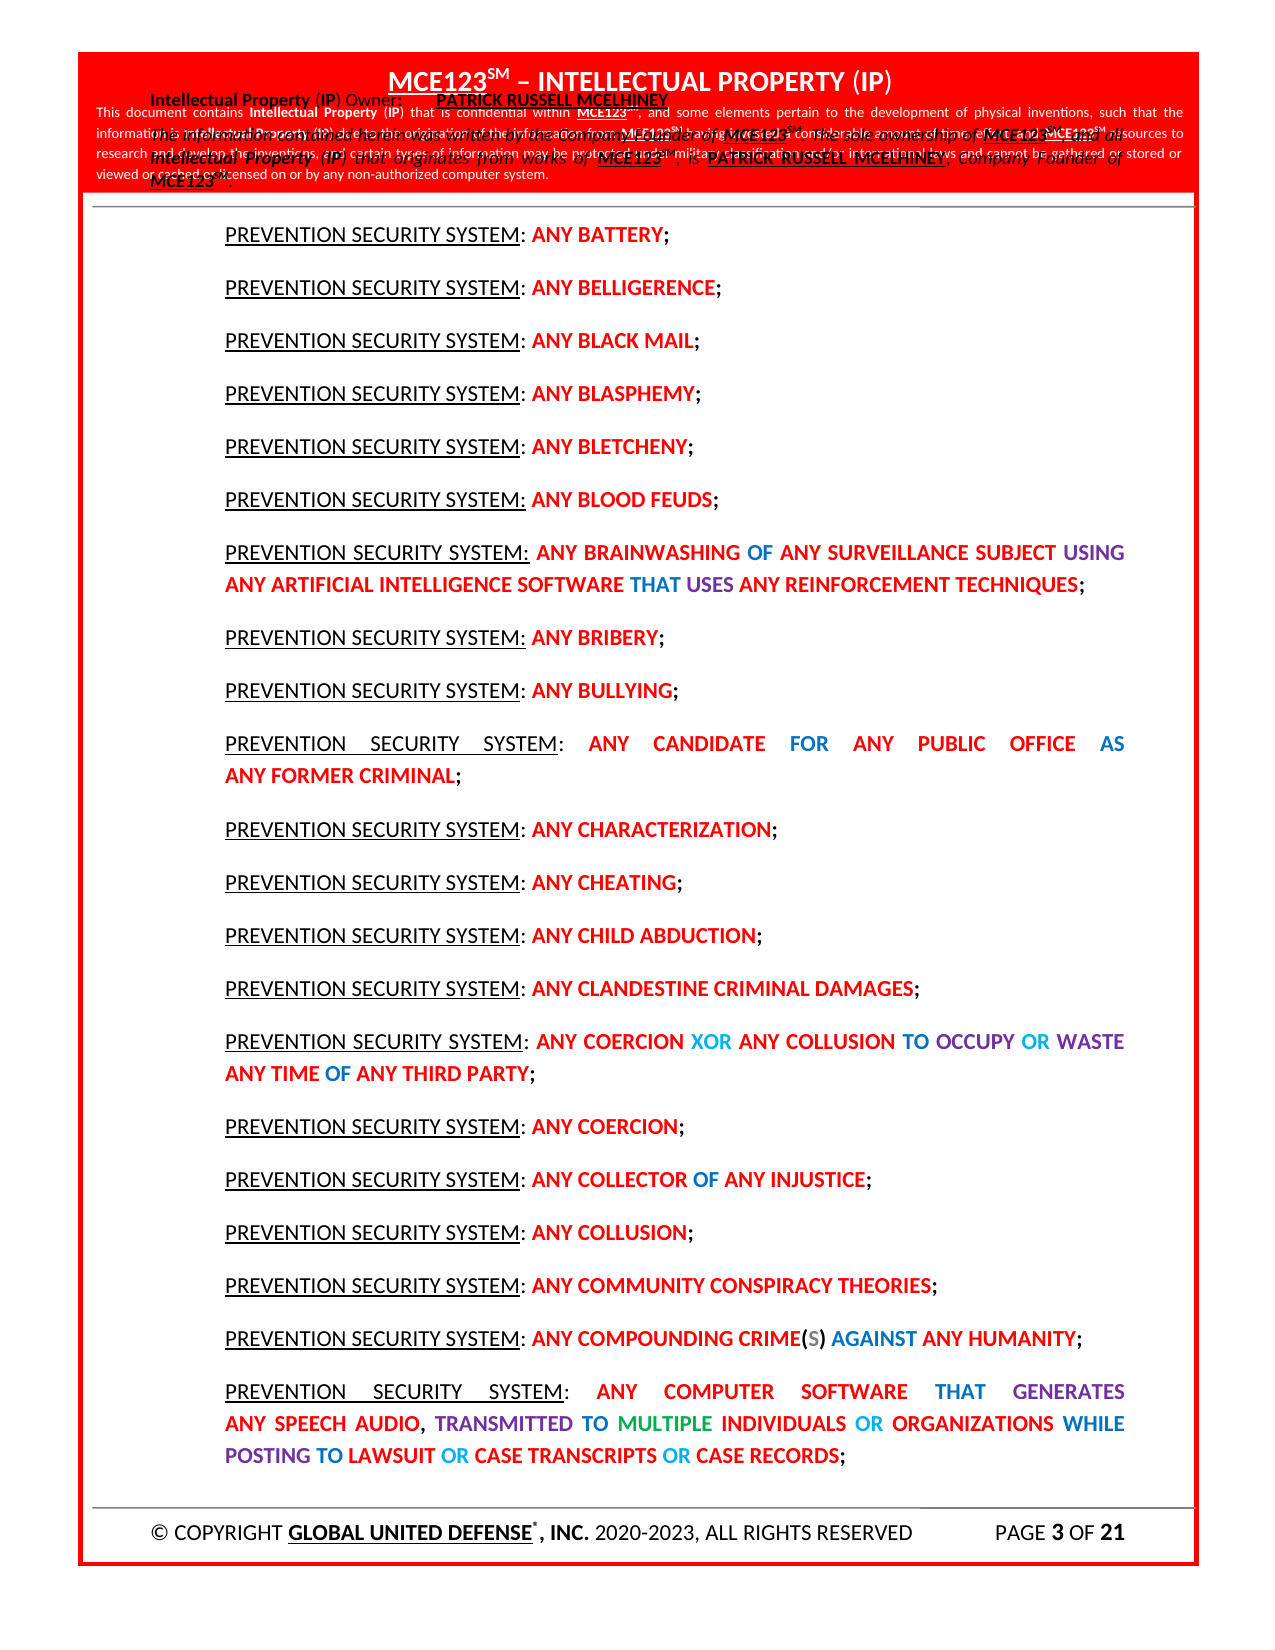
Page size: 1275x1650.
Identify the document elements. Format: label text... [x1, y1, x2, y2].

text PREVENTION SECURITY SYSTEM: ANY COLLECTOR OF ANY INJUSTICE; [225, 1165, 1125, 1193]
text PREVENTION SECURITY SYSTEM: ANY CHILD ABDUCTION; [225, 921, 1125, 949]
text PREVENTION SECURITY SYSTEM: ANY COERCION; [225, 1112, 1125, 1140]
text PREVENTION SECURITY SYSTEM: ANY COMPUTER SOFTWARE THAT GENERATES ANY SPEECH AUDIO, TRANSMITTED TO MULTIPLE INDIVIDUALS OR ORGANIZATIONS WHILE POSTING TO LAWSUIT OR CASE TRANSCRIPTS OR CASE RECORDS; [225, 1377, 1125, 1469]
text PREVENTION SECURITY SYSTEM: ANY BLETCHENY; [225, 432, 1125, 460]
text PREVENTION SECURITY SYSTEM: ANY BULLYING; [225, 676, 1125, 704]
text PREVENTION SECURITY SYSTEM: ANY CHARACTERIZATION; [225, 815, 1125, 843]
text PREVENTION SECURITY SYSTEM: ANY COLLUSION; [225, 1218, 1125, 1246]
text PREVENTION SECURITY SYSTEM: ANY BRIBERY; [225, 623, 1125, 651]
text PREVENTION SECURITY SYSTEM: ANY COERCION XOR ANY COLLUSION TO OCCUPY OR WASTE ANY TIME OF ANY THIRD PARTY; [225, 1027, 1125, 1087]
text PREVENTION SECURITY SYSTEM: ANY BLOOD FEUDS; [225, 485, 1125, 513]
text PREVENTION SECURITY SYSTEM: ANY COMPOUNDING CRIME(S) AGAINST ANY HUMANITY; [225, 1324, 1125, 1352]
text PREVENTION SECURITY SYSTEM: ANY BRAINWASHING OF ANY SURVEILLANCE SUBJECT USING ANY ARTIFICIAL INTELLIGENCE SOFTWARE THAT USES ANY REINFORCEMENT TECHNIQUES; [225, 538, 1125, 598]
text PREVENTION SECURITY SYSTEM: ANY CLANDESTINE CRIMINAL DAMAGES; [225, 974, 1125, 1002]
text PREVENTION SECURITY SYSTEM: ANY BATTERY; [225, 220, 1125, 248]
text PREVENTION SECURITY SYSTEM: ANY BLACK MAIL; [225, 326, 1125, 354]
text PREVENTION SECURITY SYSTEM: ANY BLASPHEMY; [225, 379, 1125, 407]
text PREVENTION SECURITY SYSTEM: ANY CHEATING; [225, 868, 1125, 896]
text PREVENTION SECURITY SYSTEM: ANY CANDIDATE FOR ANY PUBLIC OFFICE AS ANY FORMER CRIMINAL; [225, 729, 1125, 790]
text PREVENTION SECURITY SYSTEM: ANY BELLIGERENCE; [225, 273, 1125, 301]
text PREVENTION SECURITY SYSTEM: ANY COMMUNITY CONSPIRACY THEORIES; [225, 1271, 1125, 1299]
